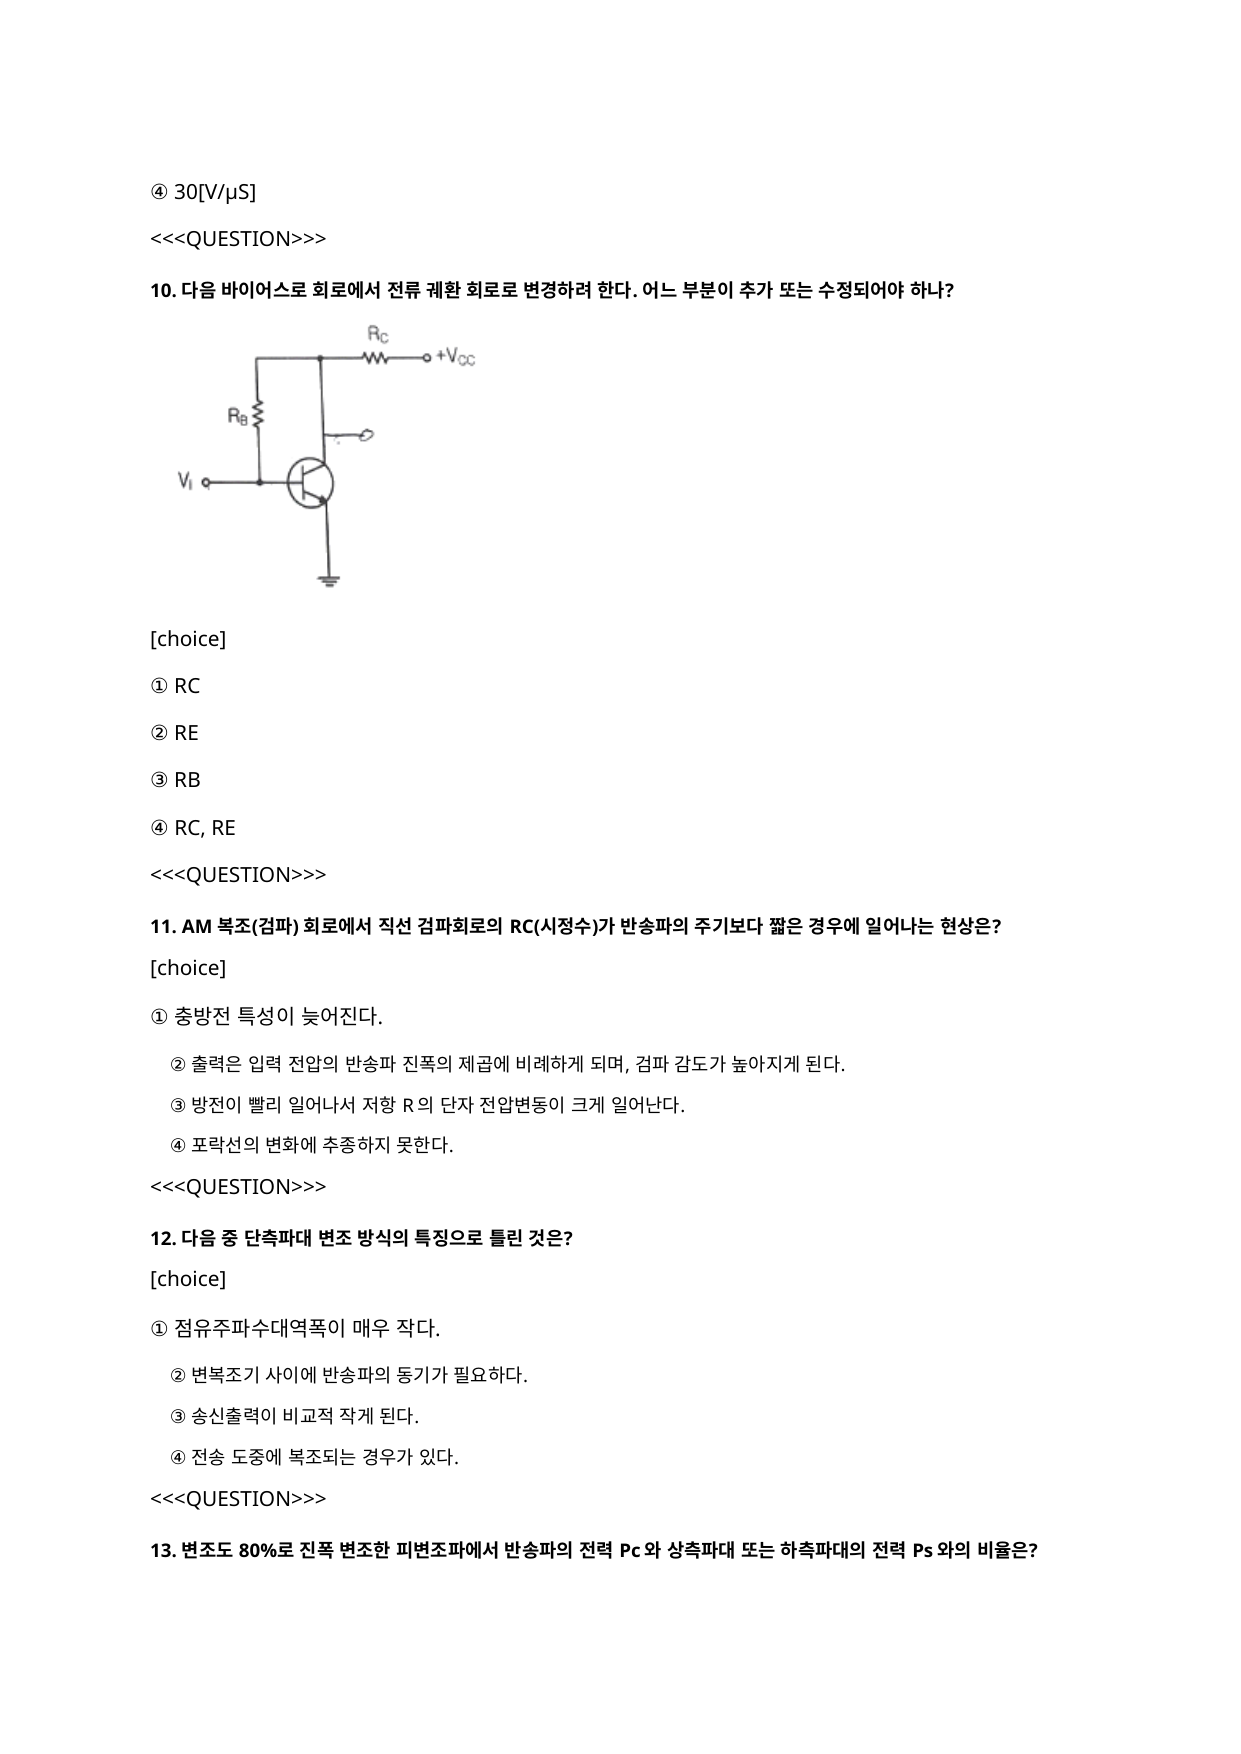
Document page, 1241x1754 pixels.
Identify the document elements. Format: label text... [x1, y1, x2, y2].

text 11. AM 복조(검파) 회로에서 직선 검파회로의 RC(시정수)가 반송파의 주기보다 짧은 경우에 일어나는 현상은? [150, 912, 1090, 939]
text <<<QUESTION>>> [150, 1484, 1090, 1512]
text <<<QUESTION>>> [150, 1172, 1090, 1201]
text ④ 전송 도중에 복조되는 경우가 있다. [150, 1443, 1090, 1470]
text <<<QUESTION>>> [150, 224, 1090, 253]
text ③ RB [150, 766, 1090, 794]
text [choice] [150, 953, 1090, 981]
text ④ 30[V/μS] [150, 177, 1090, 206]
text 10. 다음 바이어스로 회로에서 전류 궤환 회로로 변경하려 한다. 어느 부분이 추가 또는 수정되어야 하나? [150, 276, 1090, 303]
text ① RC [150, 671, 1090, 699]
text ① 점유주파수대역폭이 매우 작다. [150, 1312, 1090, 1342]
text ① 충방전 특성이 늦어진다. [150, 1000, 1090, 1030]
text 12. 다음 중 단측파대 변조 방식의 특징으로 틀린 것은? [150, 1223, 1090, 1251]
text ④ RC, RE [150, 813, 1090, 841]
text ② 출력은 입력 전압의 반송파 진폭의 제곱에 비례하게 되며, 검파 감도가 높아지게 된다. [150, 1049, 1090, 1076]
text ② 변복조기 사이에 반송파의 동기가 필요하다. [150, 1361, 1090, 1388]
text 13. 변조도 80%로 진폭 변조한 피변조파에서 반송파의 전력 Pc와 상측파대 또는 하측파대의 전력 Ps와의 비율은? [150, 1535, 1090, 1563]
text ③ 방전이 빨리 일어나서 저항 R의 단자 전압변동이 크게 일어난다. [150, 1090, 1090, 1117]
text [choice] [150, 624, 1090, 652]
text <<<QUESTION>>> [150, 860, 1090, 889]
text ③ 송신출력이 비교적 작게 된다. [150, 1402, 1090, 1429]
text ② RE [150, 718, 1090, 747]
text ④ 포락선의 변화에 추종하지 못한다. [150, 1131, 1090, 1158]
text [choice] [150, 1264, 1090, 1293]
picture [169, 316, 493, 605]
